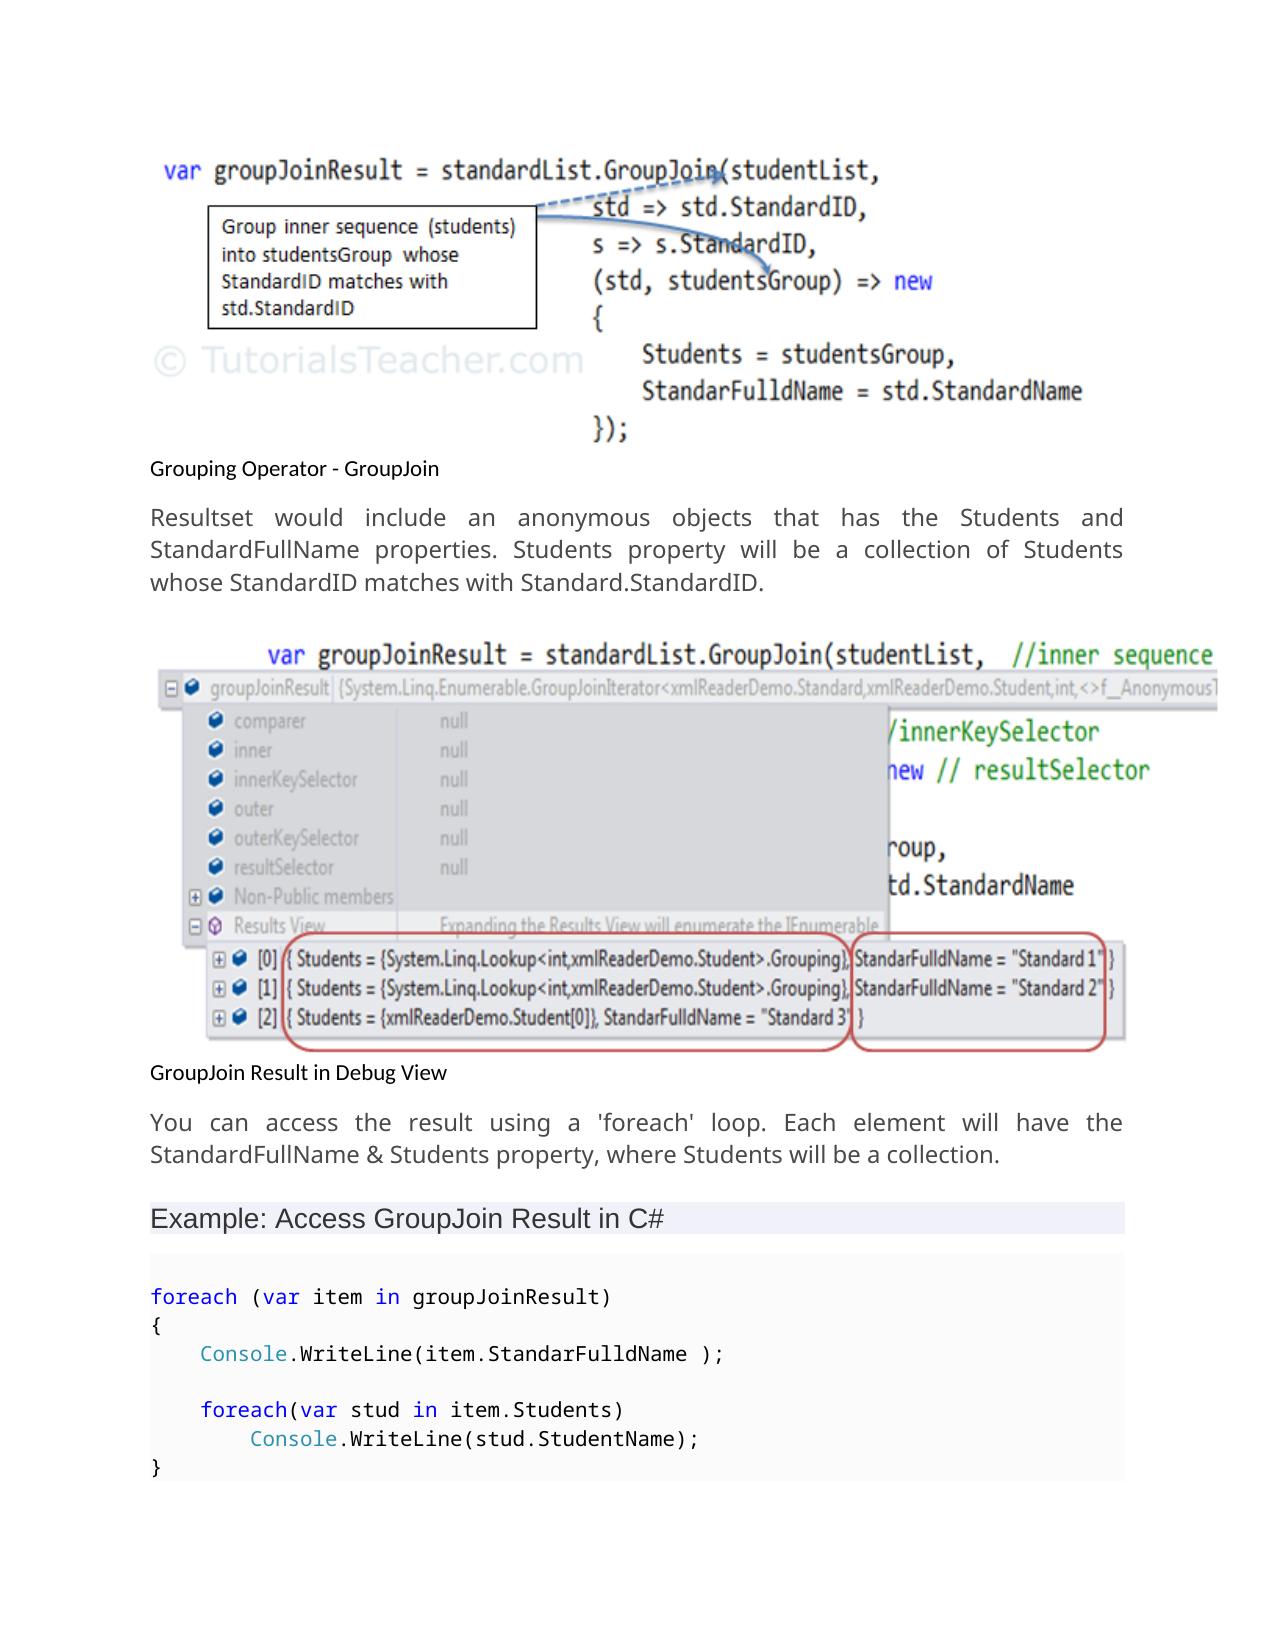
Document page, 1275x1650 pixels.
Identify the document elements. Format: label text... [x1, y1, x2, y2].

text foreach (var item in groupJoinResult) [150, 1282, 1125, 1310]
text GroupJoin Result in Debug View [150, 1057, 1125, 1086]
picture [150, 629, 1224, 1057]
text Example: Access GroupJoin Result in C# [150, 1202, 1125, 1234]
text foreach(var stud in item.Students) [150, 1396, 1125, 1424]
text You can access the result using a 'foreach' loop. Each element will have the StandardFullName & Students property, where Students will be a collection. [150, 1105, 1125, 1171]
text Resultset would include an anonymous objects that has the Students and StandardFullName properties. Students property will be a collection of Students whose StandardID matches with Standard.StandardID. [150, 501, 1125, 598]
text Console.WriteLine(stud.StudentName); [150, 1424, 1125, 1452]
picture [150, 150, 1086, 452]
text { [150, 1310, 1125, 1339]
text Console.WriteLine(item.StandarFulldName ); [150, 1339, 1125, 1367]
text } [150, 1452, 1125, 1481]
